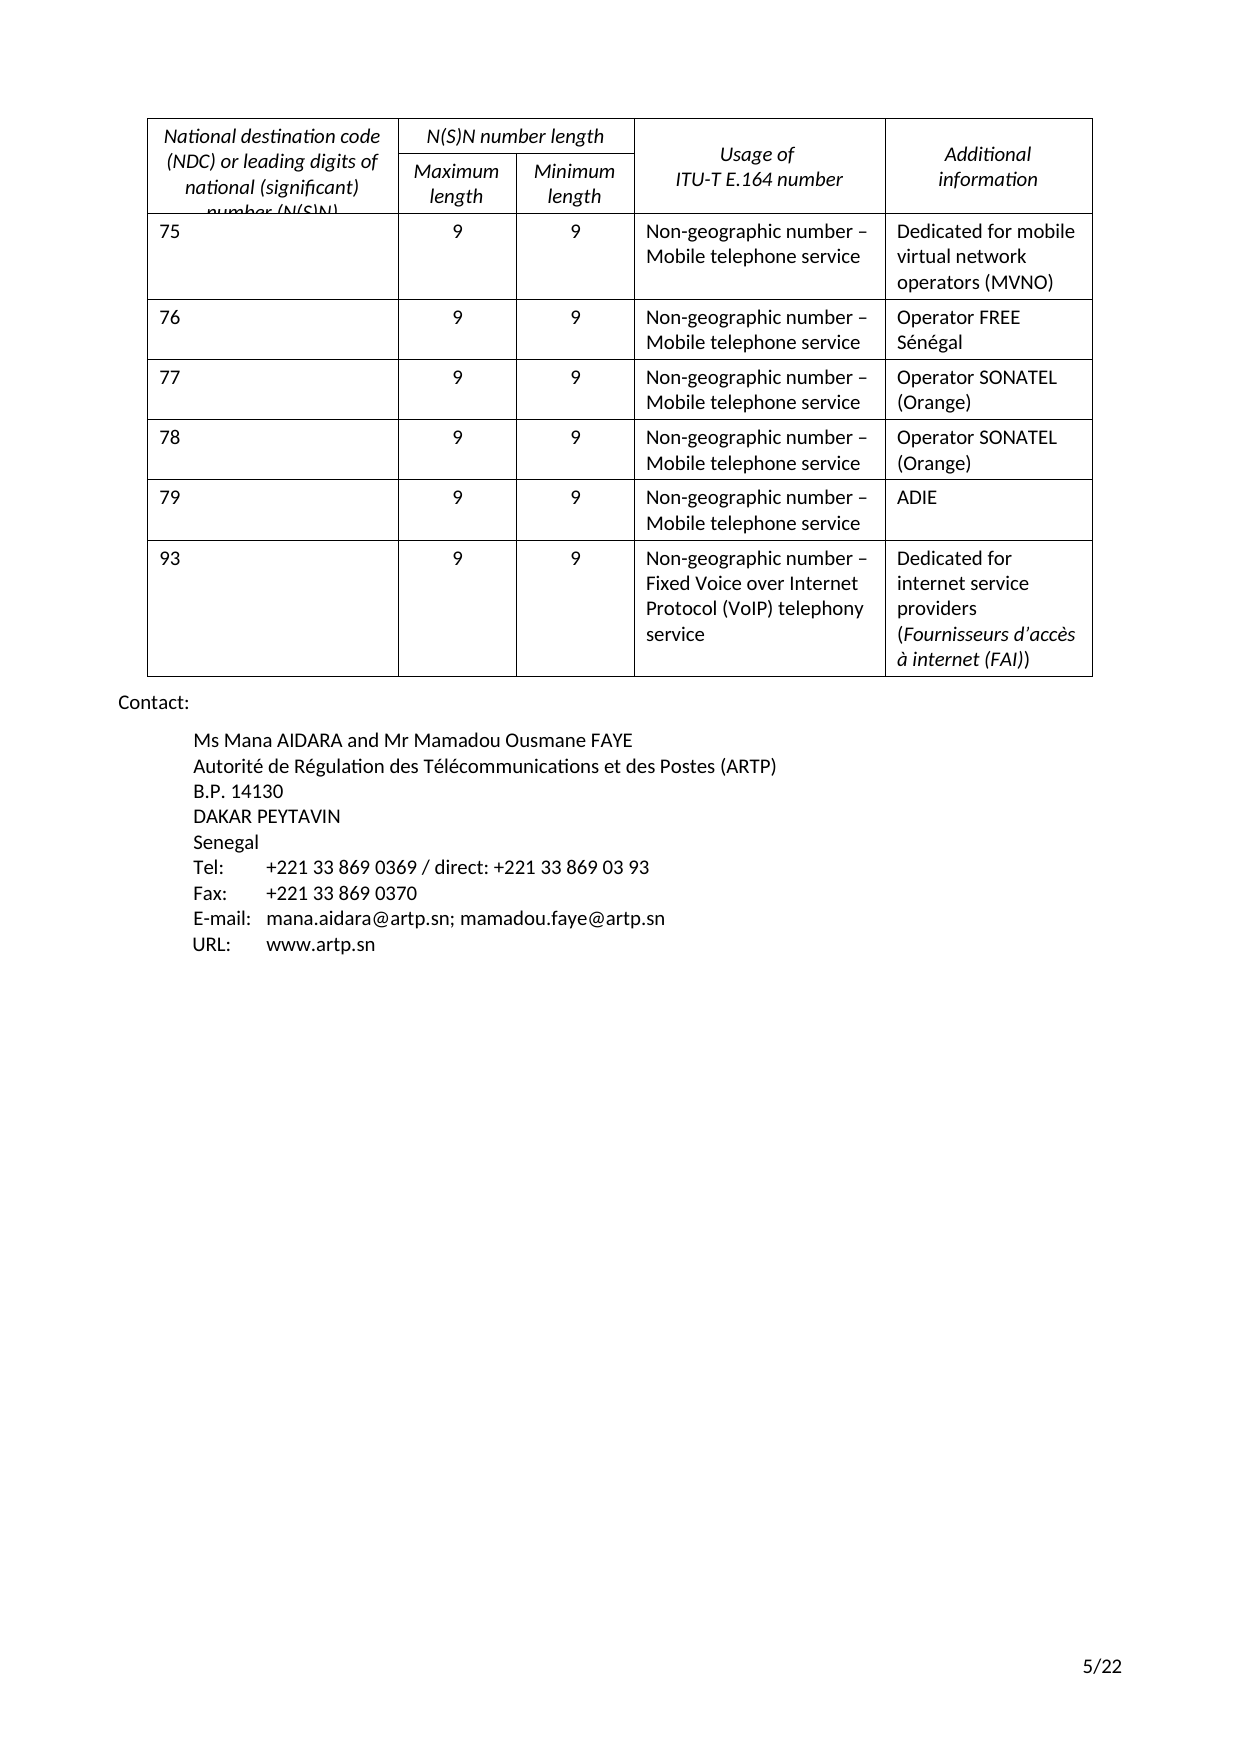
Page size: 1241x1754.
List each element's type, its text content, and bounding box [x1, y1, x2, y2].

table_cell Operator FREE Sénégal [886, 300, 1092, 359]
text Contact: [118, 689, 1122, 715]
table_cell 9 [399, 420, 516, 479]
table_cell 78 [148, 420, 398, 479]
table_cell 9 [399, 480, 516, 539]
table_cell 76 [148, 300, 398, 359]
text Fax: +221 33 869 0370 [193, 880, 1122, 905]
table_header N(S)N number length [399, 119, 634, 153]
table_cell 9 [399, 360, 516, 419]
table_cell 93 [148, 541, 398, 676]
table_cell 9 [517, 480, 634, 539]
text Tel: +221 33 869 0369 / direct: +221 33 869 03 93 [193, 854, 1122, 880]
table_cell 77 [148, 360, 398, 419]
table_cell Dedicated for mobile virtual network operators (MVNO) [886, 214, 1092, 299]
table_cell Non-geographic number – Mobile telephone service [635, 300, 885, 359]
table_header Usage of ITU-T E.164 number [635, 119, 885, 213]
table_header National destination code (NDC) or leading digits of national (significant) number (N(S)N) [148, 119, 398, 213]
table_cell 9 [517, 541, 634, 676]
table_cell Non-geographic number – Mobile telephone service [635, 360, 885, 419]
text Autorité de Régulation des Télécommunications et des Postes (ARTP) [193, 753, 1122, 778]
table_cell 79 [148, 480, 398, 539]
table_cell ADIE [886, 480, 1092, 539]
text B.P. 14130 [193, 778, 1122, 804]
table_cell Dedicated for internet service providers (Fournisseurs d’accès à internet (FAI)) [886, 541, 1092, 676]
table_cell Operator SONATEL (Orange) [886, 360, 1092, 419]
table_cell Non-geographic number – Mobile telephone service [635, 480, 885, 539]
table_cell Maximum length [399, 154, 516, 213]
table_cell Non-geographic number – Mobile telephone service [635, 214, 885, 299]
table_cell 9 [517, 360, 634, 419]
table_cell 9 [517, 420, 634, 479]
text URL: www.artp.sn [177, 931, 1122, 956]
text DAKAR PEYTAVIN [193, 804, 1122, 829]
table_cell 9 [517, 214, 634, 299]
table_cell Minimum length [517, 154, 634, 213]
table_cell Non-geographic number – Mobile telephone service [635, 420, 885, 479]
table_cell 9 [399, 300, 516, 359]
text Senegal [193, 829, 1122, 854]
table_cell 9 [399, 214, 516, 299]
table_cell 9 [399, 541, 516, 676]
text Ms Mana AIDARA and Mr Mamadou Ousmane FAYE [193, 727, 1122, 753]
text E-mail: mana.aidara@artp.sn; mamadou.faye@artp.sn [193, 905, 1122, 931]
table_cell 75 [148, 214, 398, 299]
table_cell Operator SONATEL (Orange) [886, 420, 1092, 479]
table_cell Non-geographic number – Fixed Voice over Internet Protocol (VoIP) telephony service [635, 541, 885, 676]
table_cell 9 [517, 300, 634, 359]
table_header Additional information [886, 119, 1092, 213]
